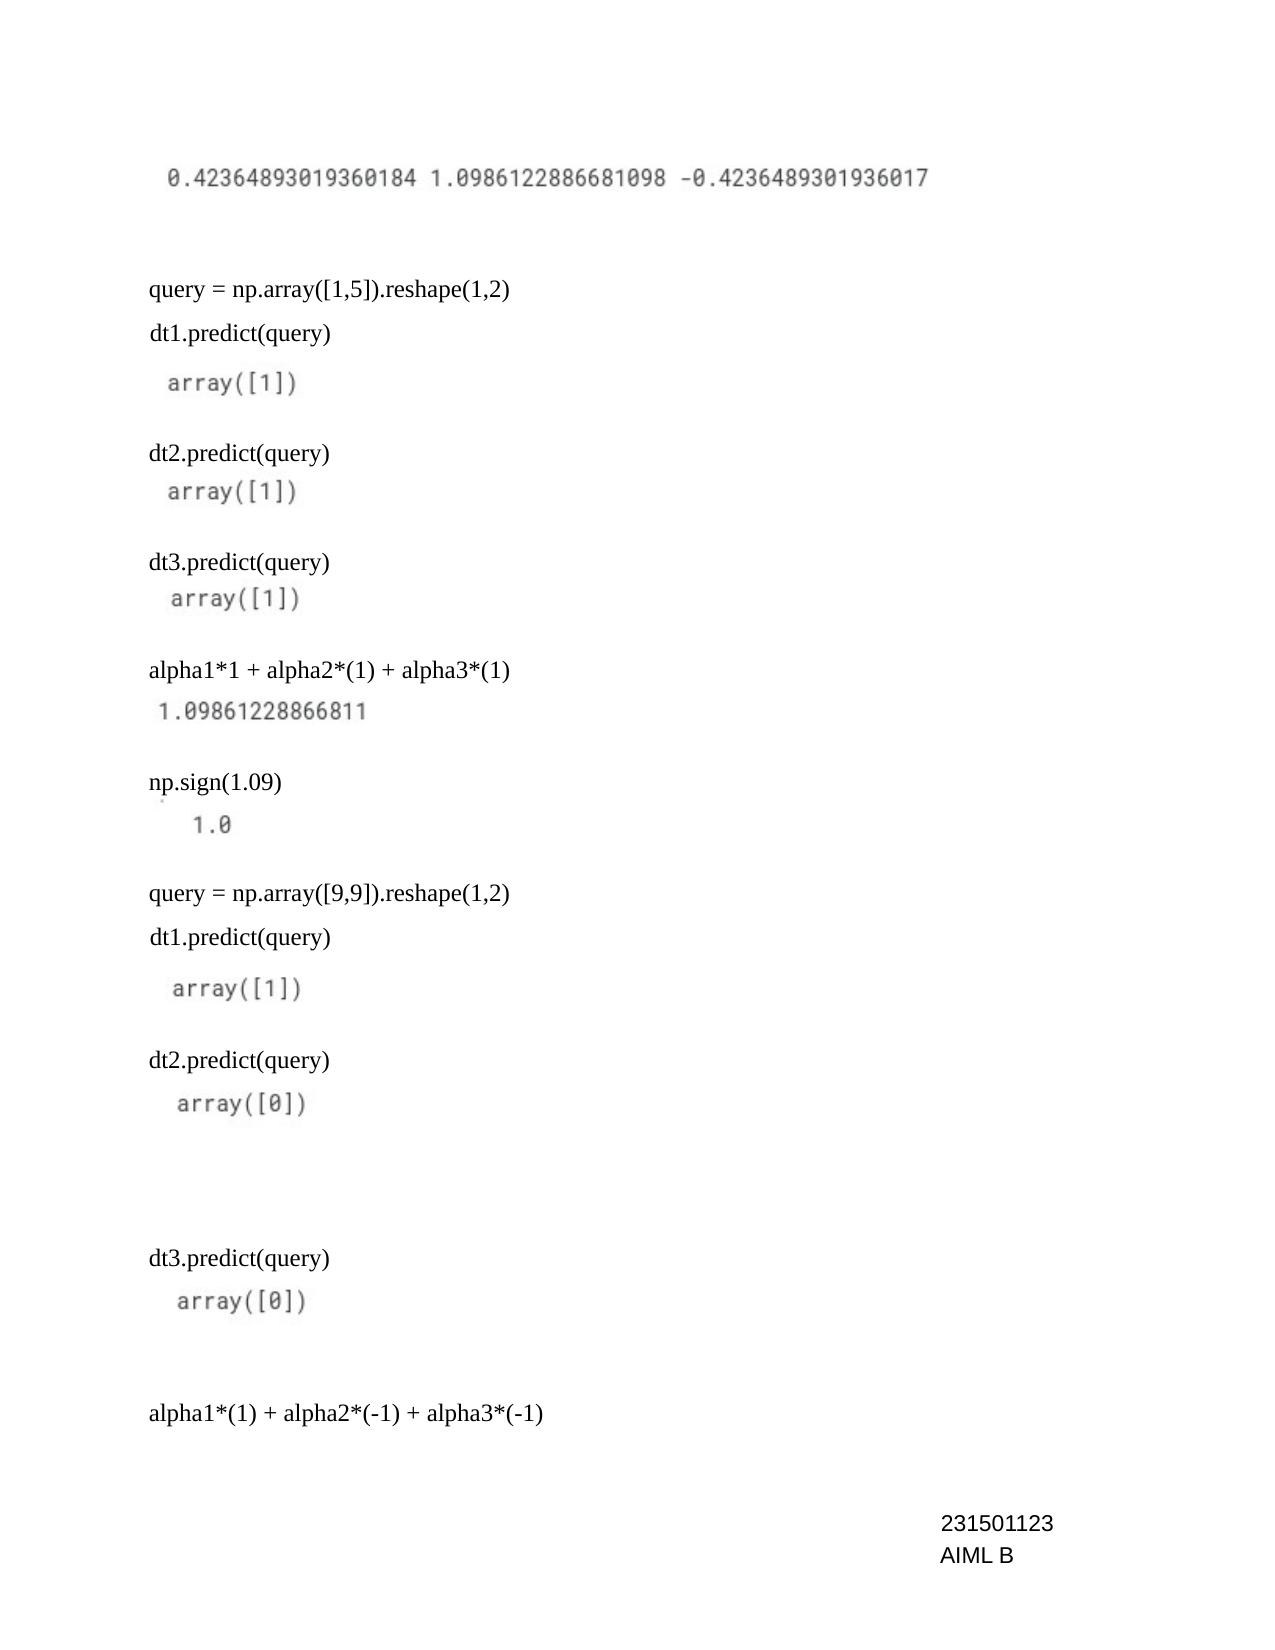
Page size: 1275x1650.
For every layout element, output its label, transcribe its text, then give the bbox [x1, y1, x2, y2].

picture [153, 965, 380, 1017]
picture [153, 798, 380, 851]
text query = np.array([9,9]).reshape(1,2) dt1.predict(query) [148, 878, 692, 951]
text np.sign(1.09) [148, 767, 1124, 796]
picture [153, 153, 941, 204]
text dt2.predict(query) [148, 438, 1124, 467]
text dt3.predict(query) [148, 1243, 1124, 1272]
text query = np.array([1,5]).reshape(1,2) dt1.predict(query) [148, 274, 692, 346]
text alpha1*(1) + alpha2*(-1) + alpha3*(-1) [148, 1398, 1124, 1427]
text dt3.predict(query) [148, 547, 1124, 575]
picture [153, 1275, 380, 1327]
picture [153, 470, 322, 519]
text dt2.predict(query) [148, 1045, 1124, 1074]
text alpha1*1 + alpha2*(1) + alpha3*(1) [148, 655, 1124, 684]
picture [153, 1077, 380, 1129]
picture [153, 361, 322, 410]
picture [153, 578, 322, 627]
picture [153, 687, 380, 739]
